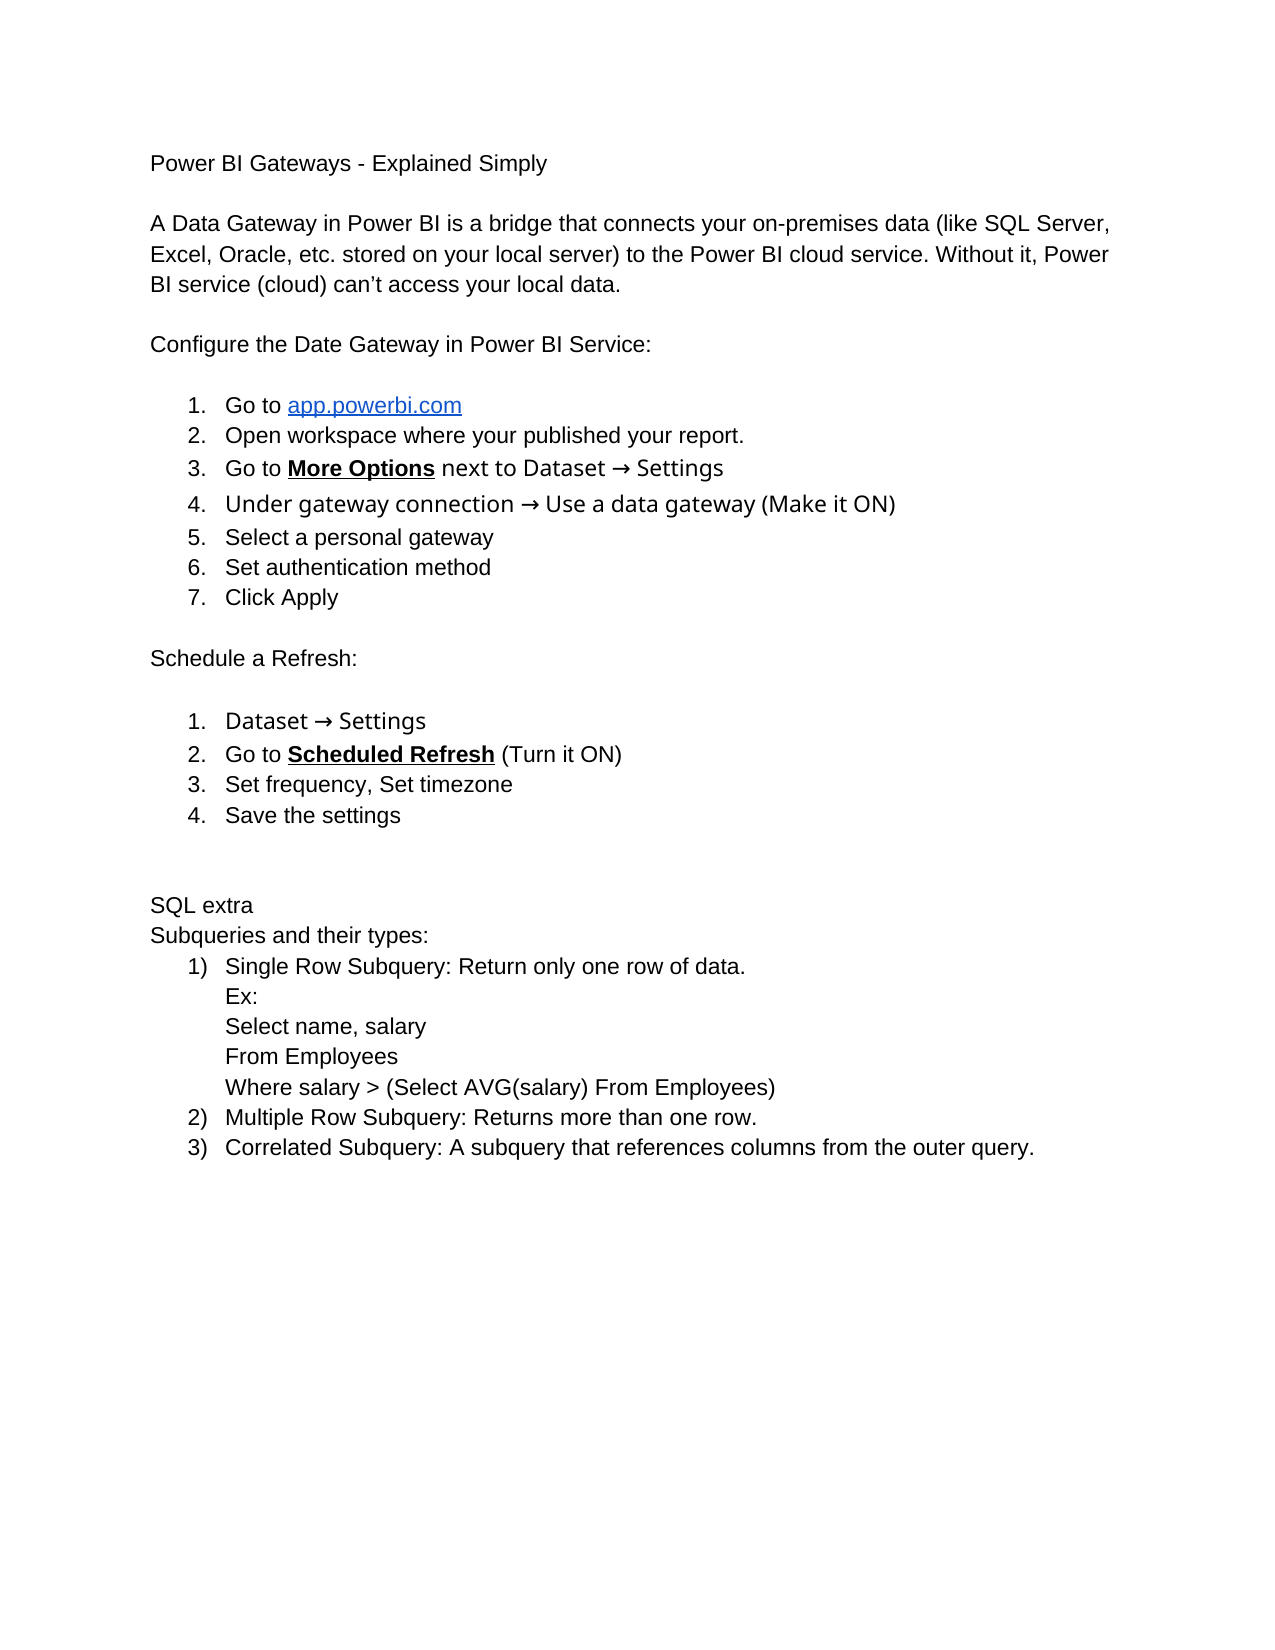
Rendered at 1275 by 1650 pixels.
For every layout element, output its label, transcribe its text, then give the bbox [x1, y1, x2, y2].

list Single Row Subquery: Return only one row of data. [187, 953, 1125, 979]
list Open workspace where your published your report. [187, 422, 1125, 448]
text Select name, salary [225, 1013, 1125, 1039]
list Set frequency, Set timezone [187, 771, 1125, 798]
text Schedule a Refresh: [150, 645, 1125, 671]
text Configure the Date Gateway in Power BI Service: [150, 331, 1125, 358]
list Dataset → Settings [187, 705, 1125, 736]
list Set authentication method [187, 554, 1125, 581]
list Multiple Row Subquery: Returns more than one row. [187, 1104, 1125, 1130]
list Go to Scheduled Refresh (Turn it ON) [187, 741, 1125, 767]
list Correlated Subquery: A subquery that references columns from the outer query. [187, 1134, 1125, 1160]
text Power BI Gateways - Explained Simply [150, 150, 1125, 176]
list Go to More Options next to Dataset → Settings [187, 452, 1125, 483]
text From Employees [225, 1043, 1125, 1069]
list Save the settings [187, 802, 1125, 828]
text SQL extra [150, 892, 1125, 918]
list Go to app.powerbi.com [187, 392, 1125, 418]
list Under gateway connection → Use a data gateway (Make it ON) [187, 488, 1125, 519]
text Subqueries and their types: [150, 922, 1125, 949]
text Where salary > (Select AVG(salary) From Employees) [225, 1073, 1125, 1100]
list Select a personal gateway [187, 524, 1125, 550]
text Ex: [225, 983, 1125, 1009]
list Click Apply [187, 584, 1125, 611]
text A Data Gateway in Power BI is a bridge that connects your on-premises data (like SQL Server, Excel, Oracle, etc. stored on your local server) to the Power BI cloud service. Without it, Power BI service (cloud) can’t access your local data. [150, 210, 1125, 297]
